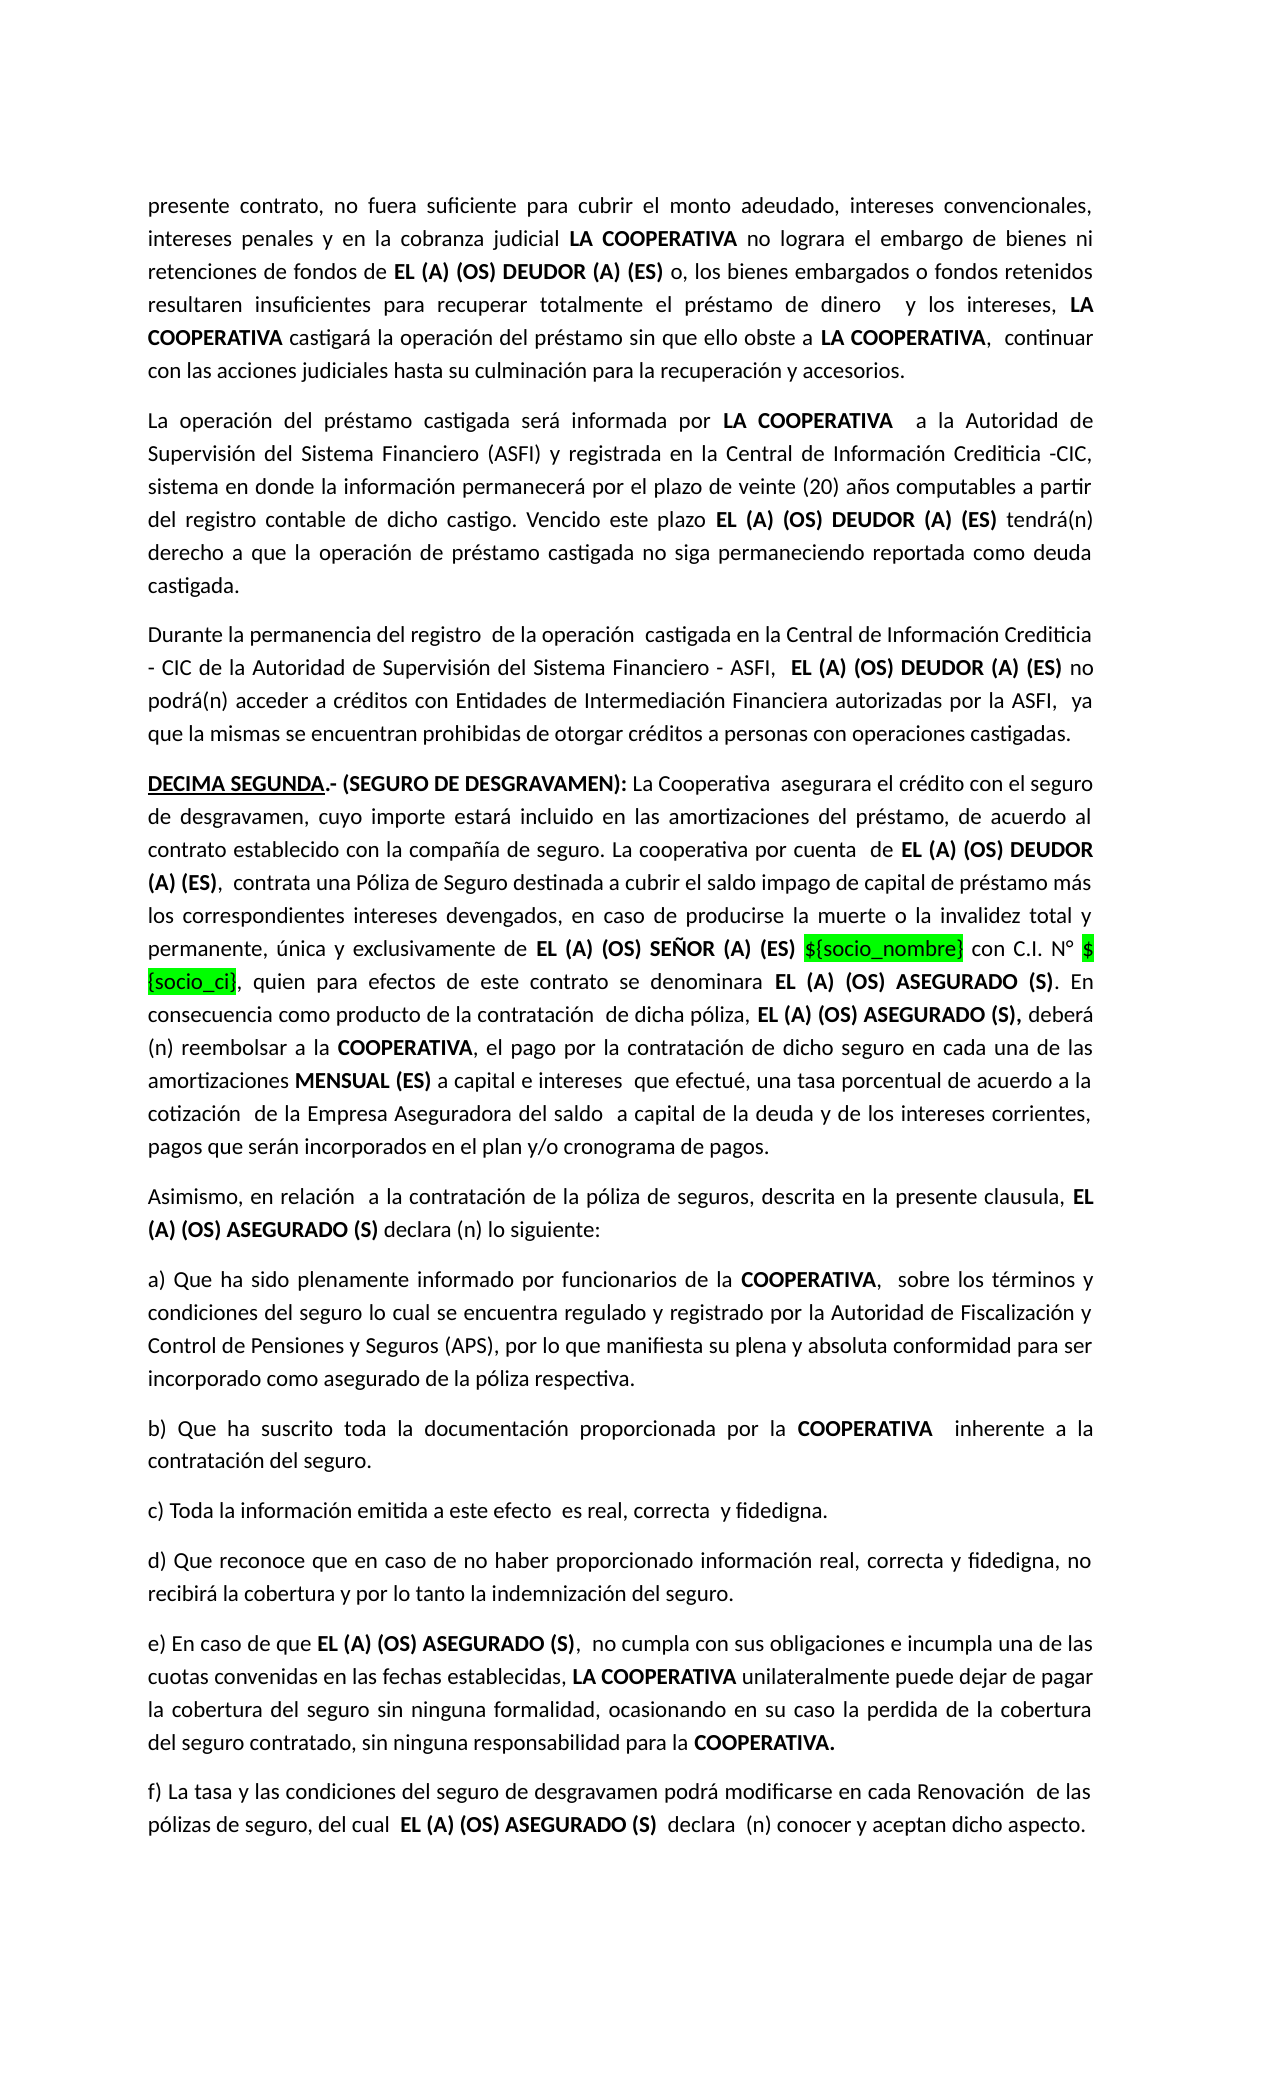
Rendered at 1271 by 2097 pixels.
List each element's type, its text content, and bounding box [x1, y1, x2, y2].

text b) Que ha suscrito toda la documentación proporcionada por la COOPERATIVA inherente a la contratación del seguro. [148, 1411, 1094, 1477]
text Asimismo, en relación a la contratación de la póliza de seguros, descrita en la presente clausula, EL (A) (OS) ASEGURADO (S) declara (n) lo siguiente: [148, 1180, 1094, 1246]
text La operación del préstamo castigada será informada por LA COOPERATIVA a la Autoridad de Supervisión del Sistema Financiero (ASFI) y registrada en la Central de Información Crediticia -CIC, sistema en donde la información permanecerá por el plazo de veinte (20) años computables a partir del registro contable de dicho castigo. Vencido este plazo EL (A) (OS) DEUDOR (A) (ES) tendrá(n) derecho a que la operación de préstamo castigada no siga permaneciendo reportada como deuda castigada. [148, 403, 1094, 601]
text c) Toda la información emitida a este efecto es real, correcta y fidedigna. [148, 1494, 1094, 1527]
text a) Que ha sido plenamente informado por funcionarios de la COOPERATIVA, sobre los términos y condiciones del seguro lo cual se encuentra regulado y registrado por la Autoridad de Fiscalización y Control de Pensiones y Seguros (APS), por lo que manifiesta su plena y absoluta conformidad para ser incorporado como asegurado de la póliza respectiva. [148, 1262, 1094, 1394]
text d) Que reconoce que en caso de no haber proporcionado información real, correcta y fidedigna, no recibirá la cobertura y por lo tanto la indemnización del seguro. [148, 1543, 1094, 1609]
text DECIMA SEGUNDA.- (SEGURO DE DESGRAVAMEN): La Cooperativa asegurara el crédito con el seguro de desgravamen, cuyo importe estará incluido en las amortizaciones del préstamo, de acuerdo al contrato establecido con la compañía de seguro. La cooperativa por cuenta de EL (A) (OS) DEUDOR (A) (ES), contrata una Póliza de Seguro destinada a cubrir el saldo impago de capital de préstamo más los correspondientes intereses devengados, en caso de producirse la muerte o la invalidez total y permanente, única y exclusivamente de EL (A) (OS) SEÑOR (A) (ES) ${socio_nombre} con C.I. N° ${socio_ci}, quien para efectos de este contrato se denominara EL (A) (OS) ASEGURADO (S). En consecuencia como producto de la contratación de dicha póliza, EL (A) (OS) ASEGURADO (S), deberá (n) reembolsar a la COOPERATIVA, el pago por la contratación de dicho seguro en cada una de las amortizaciones MENSUAL (ES) a capital e intereses que efectué, una tasa porcentual de acuerdo a la cotización de la Empresa Aseguradora del saldo a capital de la deuda y de los intereses corrientes, pagos que serán incorporados en el plan y/o cronograma de pagos. [148, 767, 1094, 1163]
text e) En caso de que EL (A) (OS) ASEGURADO (S), no cumpla con sus obligaciones e incumpla una de las cuotas convenidas en las fechas establecidas, LA COOPERATIVA unilateralmente puede dejar de pagar la cobertura del seguro sin ninguna formalidad, ocasionando en su caso la perdida de la cobertura del seguro contratado, sin ninguna responsabilidad para la COOPERATIVA. [148, 1626, 1094, 1758]
text Durante la permanencia del registro de la operación castigada en la Central de Información Crediticia - CIC de la Autoridad de Supervisión del Sistema Financiero - ASFI, EL (A) (OS) DEUDOR (A) (ES) no podrá(n) acceder a créditos con Entidades de Intermediación Financiera autorizadas por la ASFI, ya que la mismas se encuentran prohibidas de otorgar créditos a personas con operaciones castigadas. [148, 618, 1094, 750]
text f) La tasa y las condiciones del seguro de desgravamen podrá modificarse en cada Renovación de las pólizas de seguro, del cual EL (A) (OS) ASEGURADO (S) declara (n) conocer y aceptan dicho aspecto. [148, 1775, 1094, 1841]
